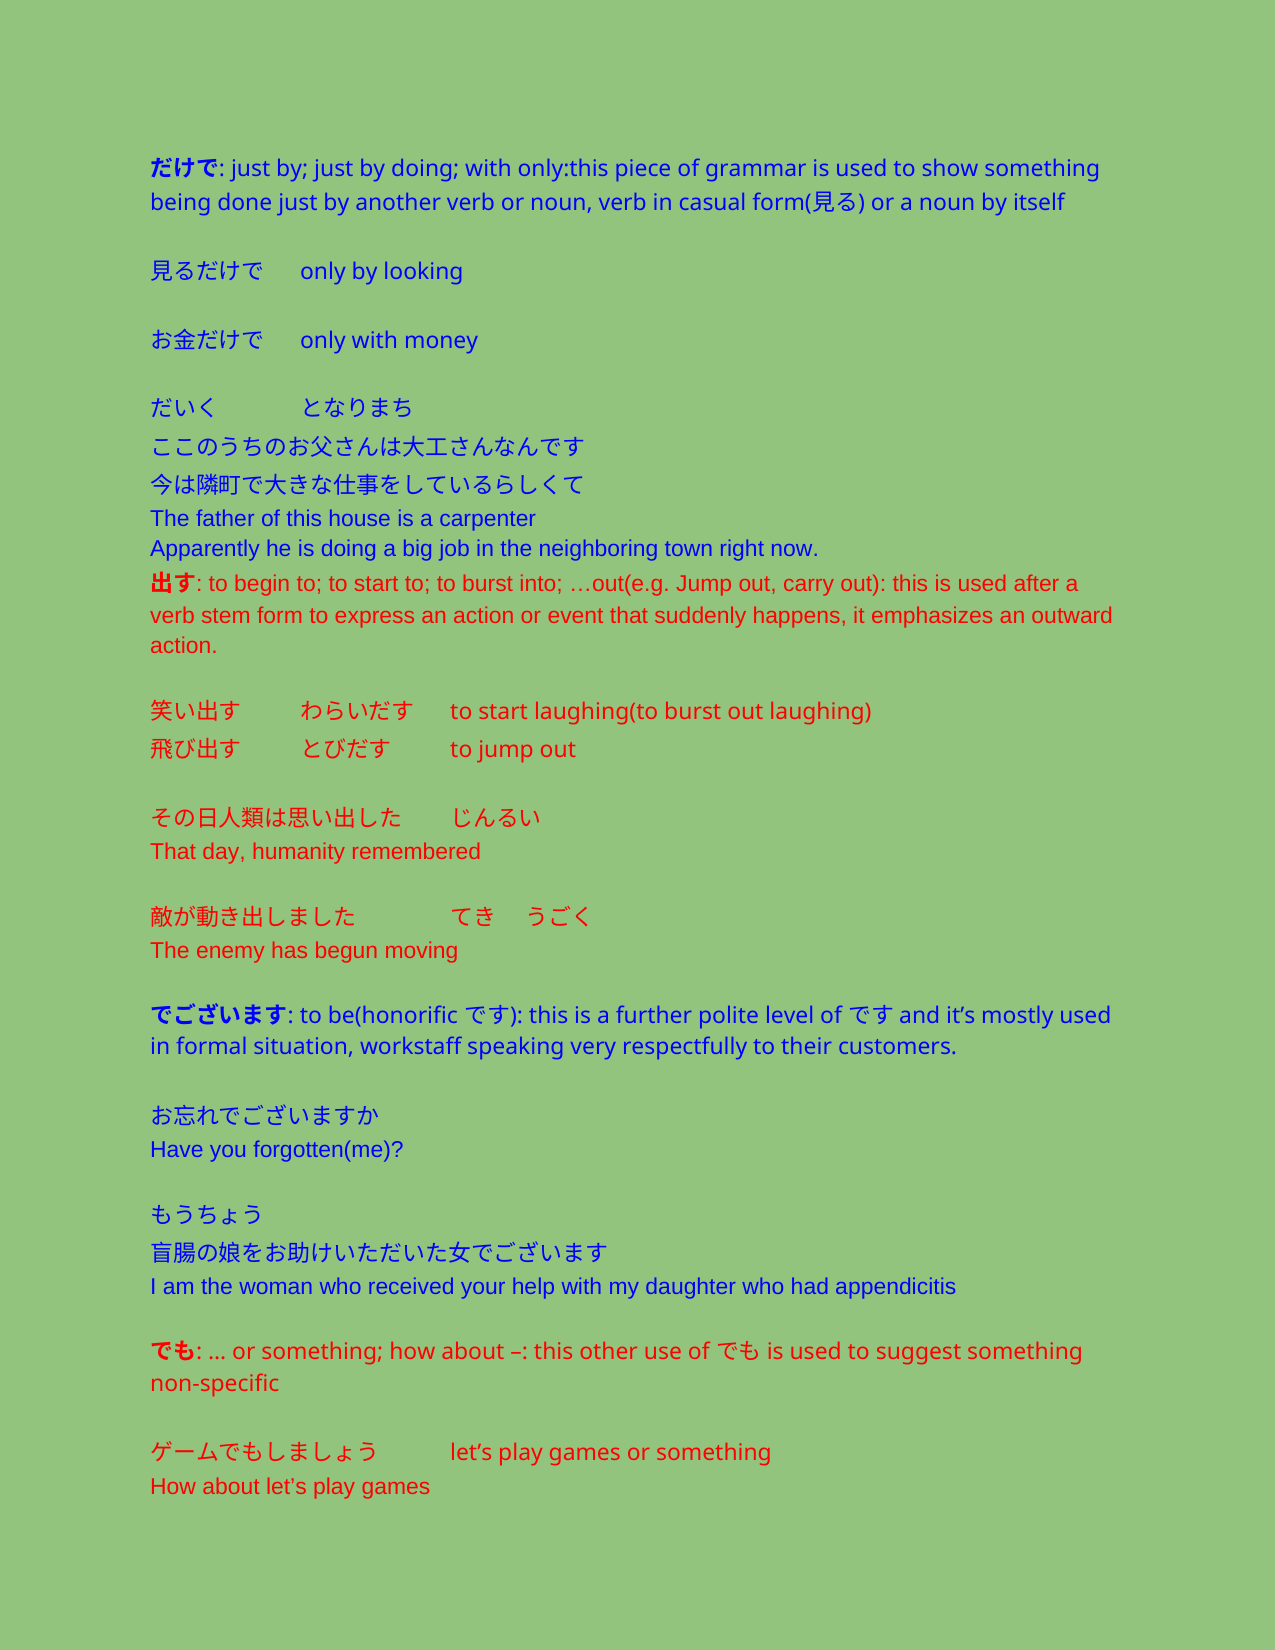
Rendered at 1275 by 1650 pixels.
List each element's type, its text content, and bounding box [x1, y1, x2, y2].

text 笑い出す わらいだす to start laughing(to burst out laughing) [150, 693, 1125, 726]
title だけで: just by; just by doing; with only:this piece of grammar is used to show something being done just by another verb or noun, verb in casual form(見る) or a noun by itself [150, 150, 1125, 217]
text 敵が動き出しました てき うごく [150, 898, 1125, 932]
text ゲームでもしましょう let’s play games or something [150, 1434, 1125, 1468]
text 今は隣町で大きな仕事をしているらしくて [150, 467, 1125, 500]
text That day, humanity remembered [150, 838, 1125, 864]
text お忘れでございますか [150, 1098, 1125, 1131]
text だいく となりまち [150, 390, 1125, 423]
text I am the woman who received your help with my daughter who had appendicitis [150, 1273, 1125, 1299]
text 飛び出す とびだす to jump out [150, 731, 1125, 764]
text The father of this house is a carpenter [150, 505, 1125, 531]
text Apparently he is doing a big job in the neighboring town right now. [150, 535, 1125, 561]
text 出す: to begin to; to start to; to burst into; …out(e.g. Jump out, carry out): this is used after a verb stem form to express an action or event that suddenly happens, it emphasizes an outward action. [150, 565, 1125, 659]
text How about let’s play games [150, 1473, 1125, 1499]
text お金だけで only with money [150, 322, 1125, 355]
text ここのうちのお父さんは大工さんなんです [150, 428, 1125, 462]
title でございます: to be(honorific です): this is a further polite level of です and it’s mostly used in formal situation, workstaff speaking very respectfully to their customers. [150, 997, 1125, 1062]
text The enemy has begun moving [150, 937, 1125, 963]
text もうちょう [150, 1197, 1125, 1230]
text その日人類は思い出した じんるい [150, 800, 1125, 833]
text Have you forgotten(me)? [150, 1136, 1125, 1162]
title でも: … or something; how about –: this other use of でも is used to suggest something non-specific [150, 1333, 1125, 1398]
text 盲腸の娘をお助けいただいた女でございます [150, 1235, 1125, 1268]
text 見るだけで only by looking [150, 253, 1125, 286]
